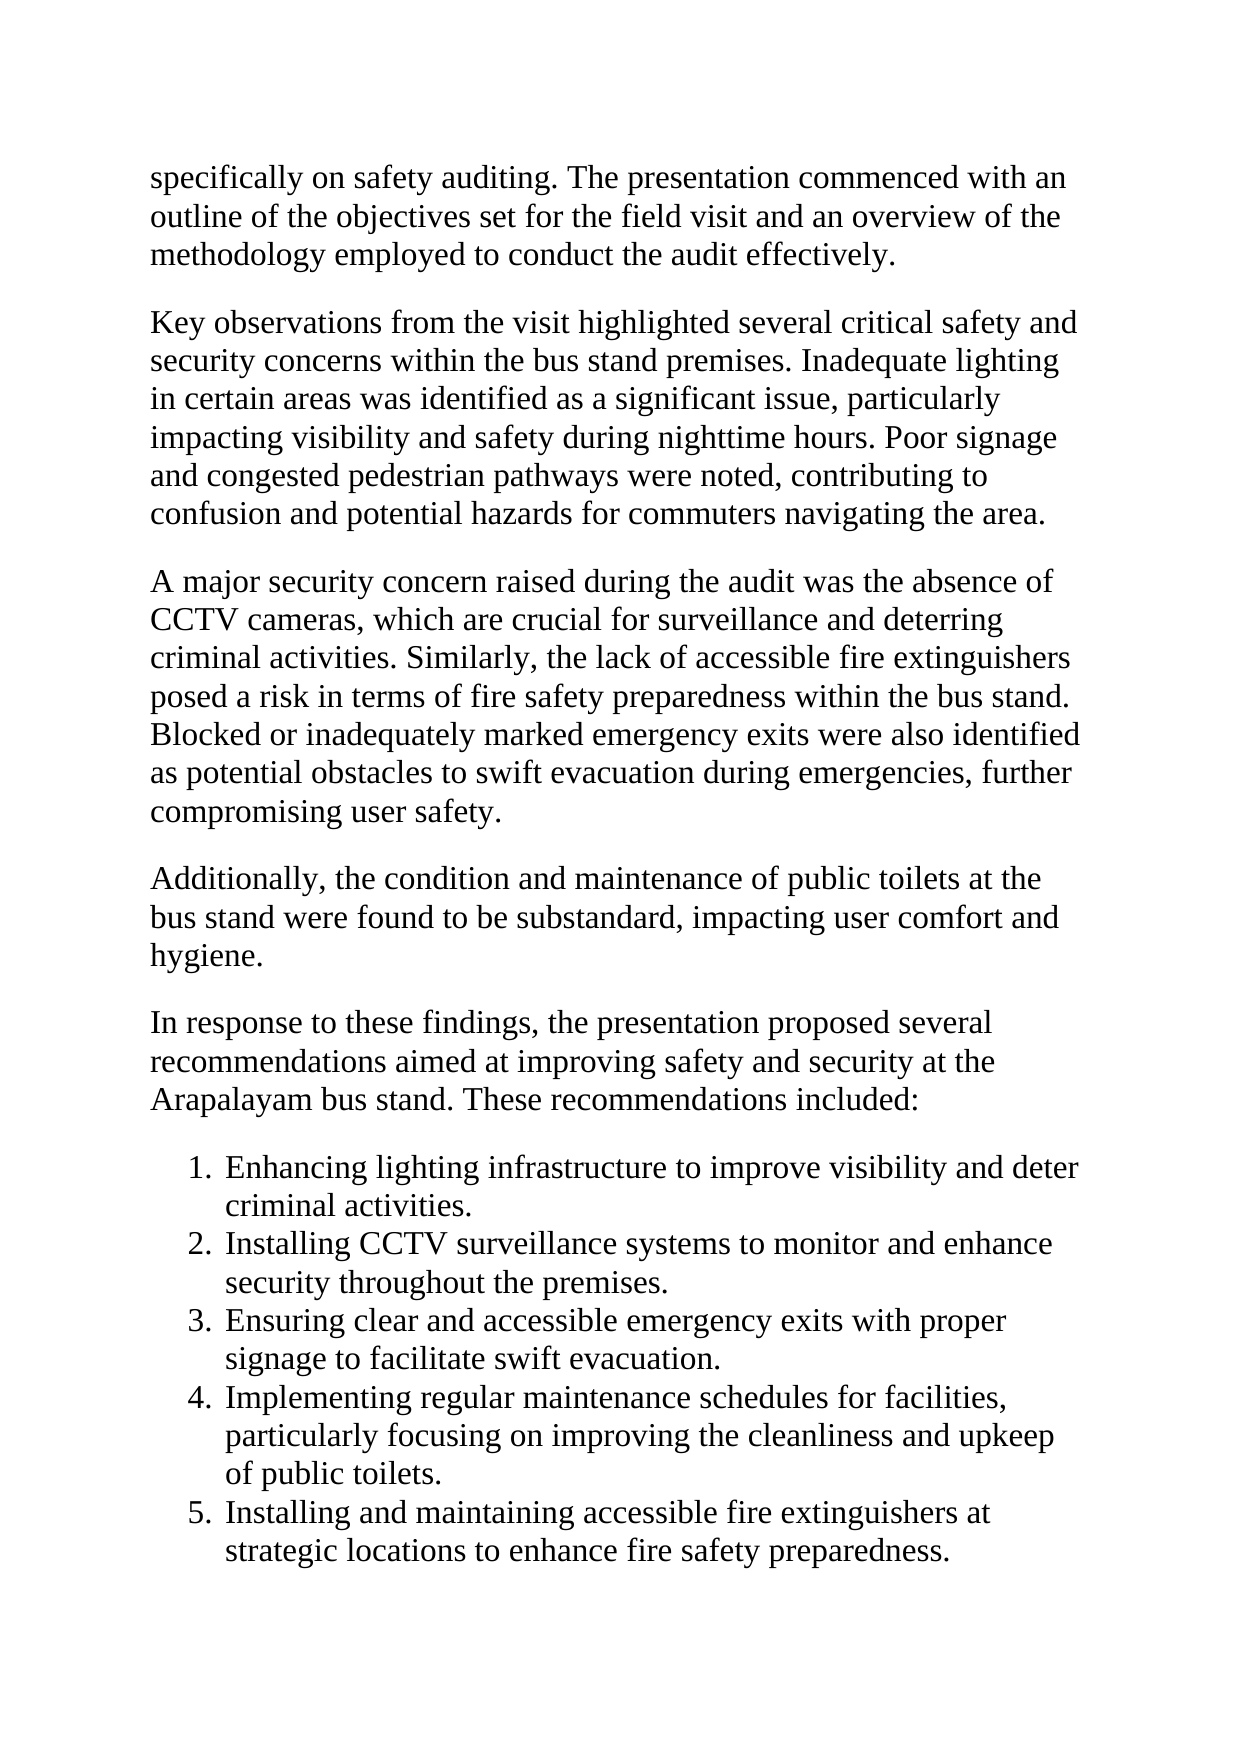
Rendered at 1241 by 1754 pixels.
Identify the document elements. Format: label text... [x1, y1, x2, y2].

text Key observations from the visit highlighted several critical safety and security concerns within the bus stand premises. Inadequate lighting in certain areas was identified as a significant issue, particularly impacting visibility and safety during nighttime hours. Poor signage and congested pedestrian pathways were noted, contributing to confusion and potential hazards for commuters navigating the area. [150, 378, 1090, 608]
list Implementing regular maintenance schedules for facilities, particularly focusing on improving the cleanliness and upkeep of public toilets. [187, 1453, 1090, 1568]
list Ensuring clear and accessible emergency exits with proper signage to facilitate swift evacuation. [187, 1377, 1090, 1453]
list Installing CCTV surveillance systems to monitor and enhance security throughout the premises. [187, 1300, 1090, 1377]
text In response to these findings, the presentation proposed several recommendations aimed at improving safety and security at the Arapalayam bus stand. These recommendations included: [150, 1079, 1090, 1194]
text Additionally, the condition and maintenance of public toilets at the bus stand were found to be substandard, impacting user comfort and hygiene. [150, 935, 1090, 1050]
text A major security concern raised during the audit was the absence of CCTV cameras, which are crucial for surveillance and deterring criminal activities. Similarly, the lack of accessible fire extinguishers posed a risk in terms of fire safety preparedness within the bus stand. Blocked or inadequately marked emergency exits were also identified as potential obstacles to swift evacuation during emergencies, further compromising user safety. [150, 638, 1090, 906]
text The teams prepared a comprehensive PowerPoint presentation detailing their recent field visit to the Arapalayam bus stand, focusing specifically on safety auditing. The presentation commenced with an outline of the objectives set for the field visit and an overview of the methodology employed to conduct the audit effectively. [150, 158, 1090, 349]
list Enhancing lighting infrastructure to improve visibility and deter criminal activities. [187, 1223, 1090, 1300]
